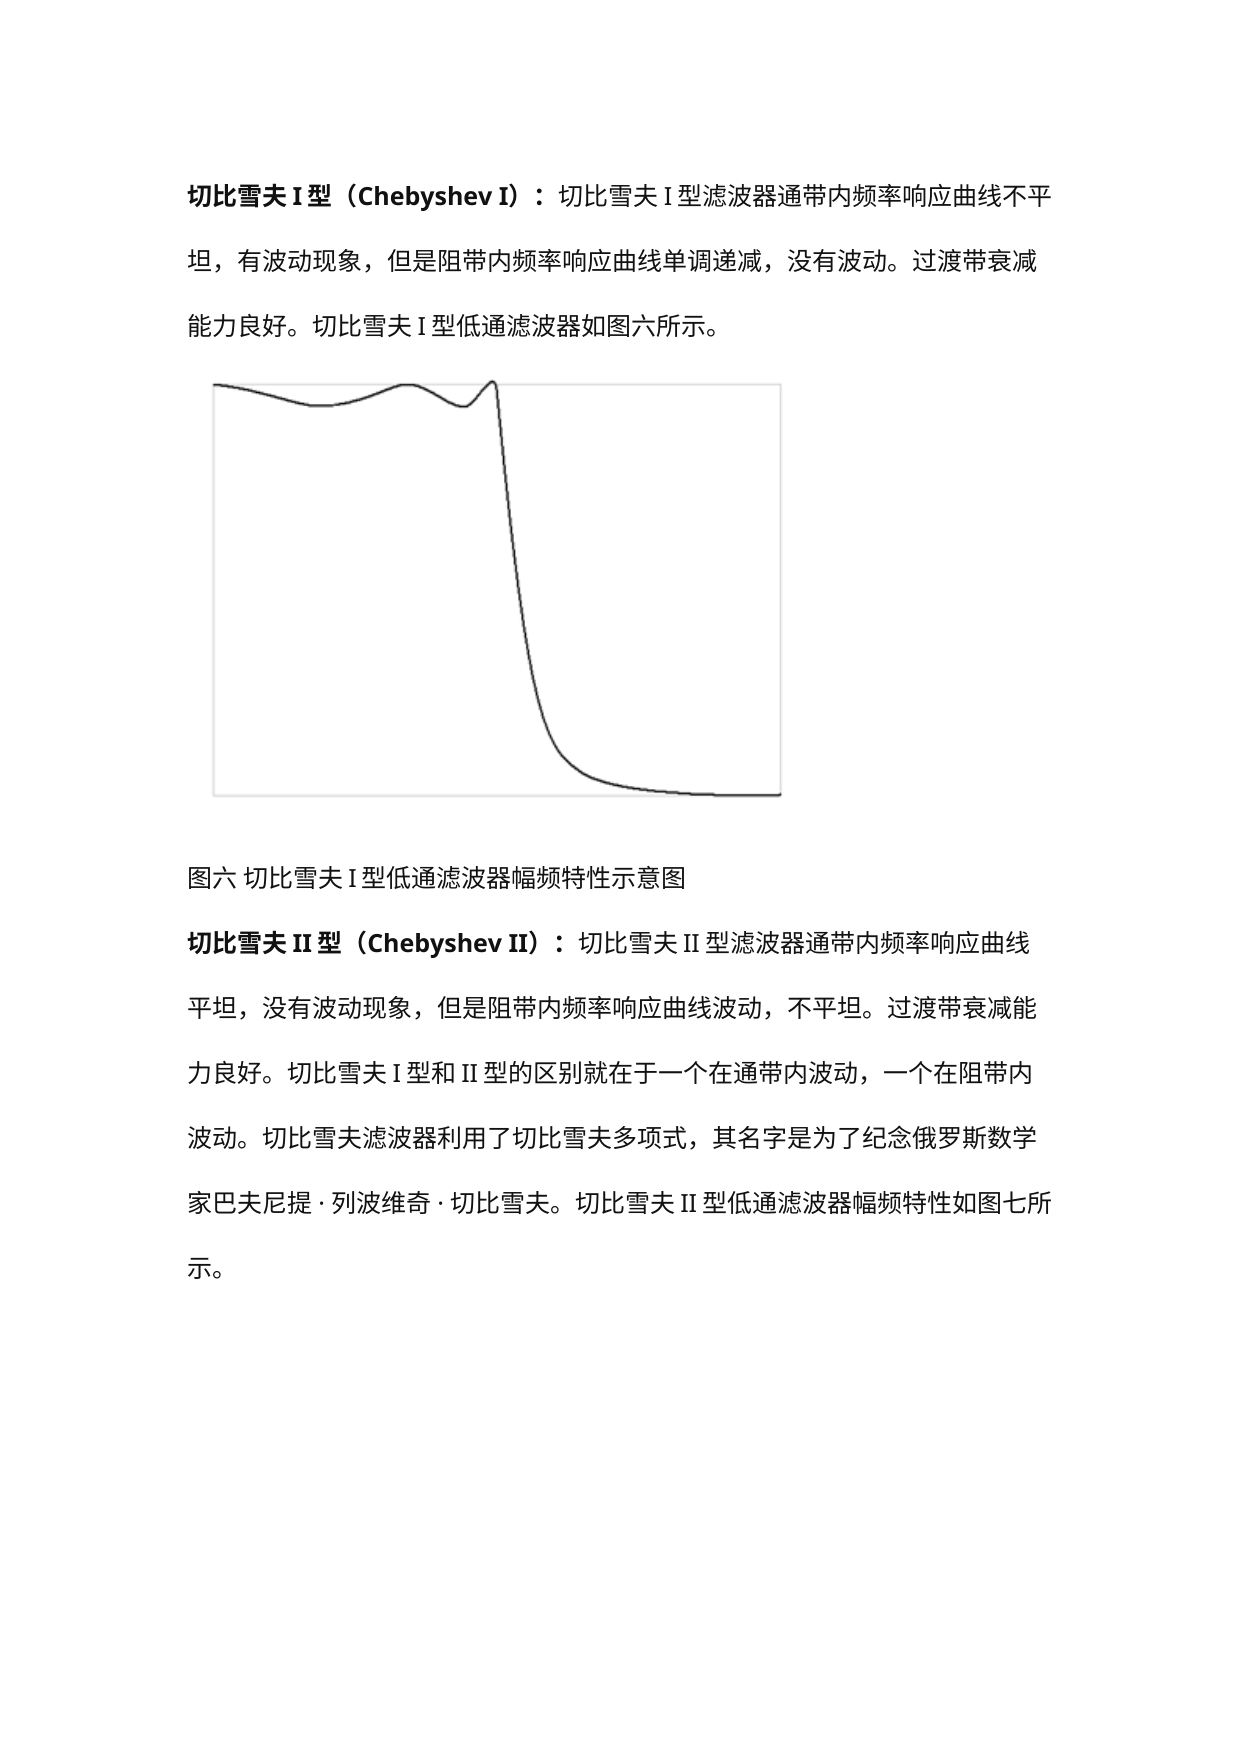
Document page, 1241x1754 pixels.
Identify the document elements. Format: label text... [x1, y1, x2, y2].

picture [187, 357, 805, 821]
text 图六 切比雪夫I型低通滤波器幅频特性示意图 [187, 844, 1053, 909]
text 切比雪夫I型（Chebyshev I）：切比雪夫I型滤波器通带内频率响应曲线不平坦，有波动现象，但是阻带内频率响应曲线单调递减，没有波动。过渡带衰减能力良好。切比雪夫I型低通滤波器如图六所示。 [187, 162, 1053, 357]
text 切比雪夫II型（Chebyshev II）：切比雪夫II型滤波器通带内频率响应曲线平坦，没有波动现象，但是阻带内频率响应曲线波动，不平坦。过渡带衰减能力良好。切比雪夫I型和II型的区别就在于一个在通带内波动，一个在阻带内波动。切比雪夫滤波器利用了切比雪夫多项式，其名字是为了纪念俄罗斯数学家巴夫尼提 · 列波维奇 · 切比雪夫。切比雪夫II型低通滤波器幅频特性如图七所示。 [187, 909, 1053, 1299]
